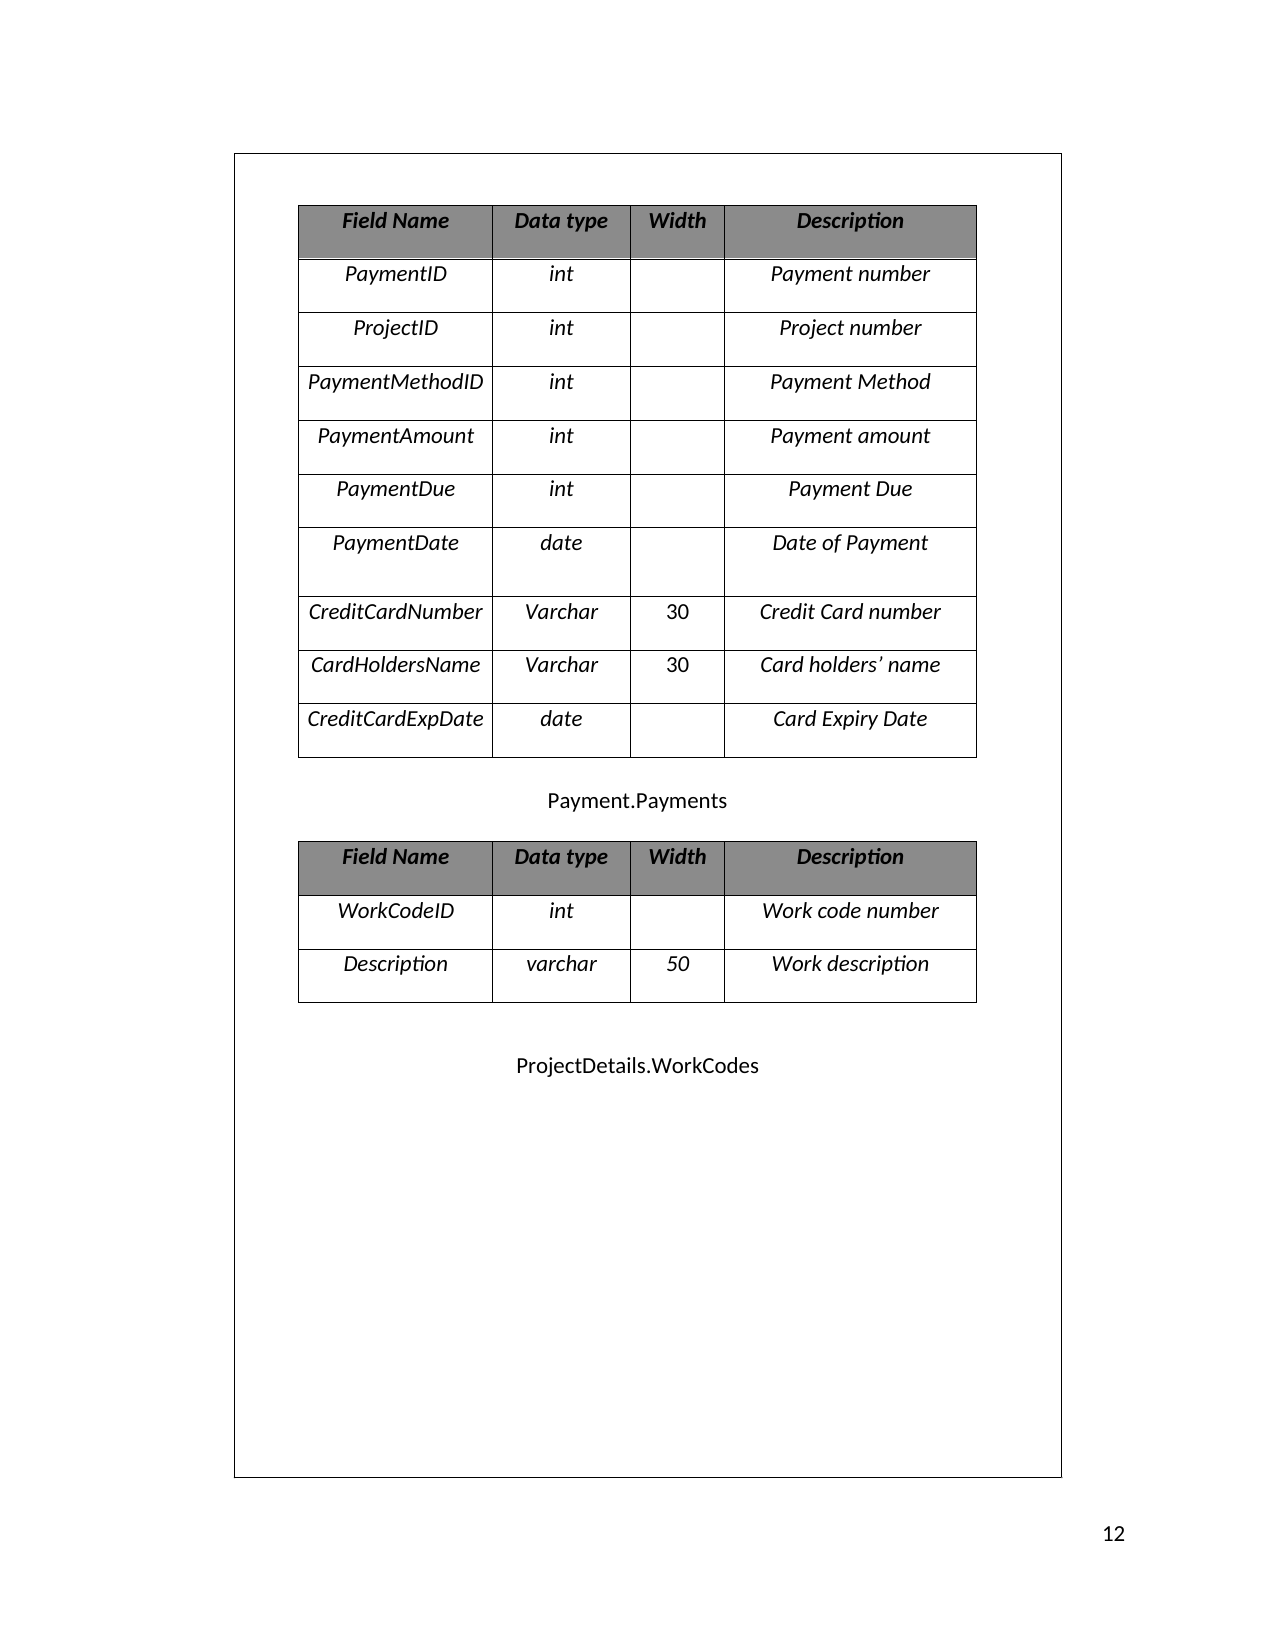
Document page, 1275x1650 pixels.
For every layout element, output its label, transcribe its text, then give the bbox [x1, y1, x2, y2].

table_cell Payment Due [725, 475, 976, 527]
table_cell Payment amount [725, 421, 976, 473]
table_cell [631, 313, 724, 366]
table_cell Work code number [725, 896, 976, 948]
table_cell 30 [631, 651, 724, 703]
table_cell Date of Payment [725, 528, 976, 596]
table_cell Varchar [493, 651, 630, 703]
table_cell 30 [631, 597, 724, 649]
text ProjectDetails.WorkCodes [150, 1051, 1125, 1079]
table_header Description [725, 206, 976, 258]
table_cell WorkCodeID [299, 896, 492, 948]
table_cell [631, 528, 724, 596]
table_cell [631, 367, 724, 420]
table_cell [631, 260, 724, 312]
table_cell int [493, 421, 630, 473]
table_cell 50 [631, 950, 724, 1002]
table_cell Payment number [725, 260, 976, 312]
table_header Data type [493, 206, 630, 258]
table_header Description [725, 842, 976, 895]
table_cell CreditCardNumber [299, 597, 492, 649]
table_cell int [493, 260, 630, 312]
table_cell PaymentDate [299, 528, 492, 596]
table_header Field Name [299, 842, 492, 895]
table_cell ProjectID [299, 313, 492, 366]
table_cell [631, 421, 724, 473]
table_cell Varchar [493, 597, 630, 649]
table_cell Work description [725, 950, 976, 1002]
table_cell int [493, 475, 630, 527]
table_cell [631, 896, 724, 948]
table_header Width [631, 842, 724, 895]
table_cell Credit Card number [725, 597, 976, 649]
table_cell Card holders’ name [725, 651, 976, 703]
table_header Data type [493, 842, 630, 895]
table_cell int [493, 313, 630, 366]
table_cell date [493, 704, 630, 757]
table_cell PaymentDue [299, 475, 492, 527]
table_cell Project number [725, 313, 976, 366]
table_cell Payment Method [725, 367, 976, 420]
table_cell [631, 704, 724, 757]
table_cell int [493, 367, 630, 420]
table_cell PaymentMethodID [299, 367, 492, 420]
table_header Field Name [299, 206, 492, 258]
table_cell varchar [493, 950, 630, 1002]
table_cell Description [299, 950, 492, 1002]
table_header Width [631, 206, 724, 258]
table_cell [631, 475, 724, 527]
table_cell PaymentID [299, 260, 492, 312]
table_cell PaymentAmount [299, 421, 492, 473]
table_cell date [493, 528, 630, 596]
table_cell CardHoldersName [299, 651, 492, 703]
table_cell Card Expiry Date [725, 704, 976, 757]
table_cell CreditCardExpDate [299, 704, 492, 757]
text Payment.Payments [150, 786, 1125, 814]
table_cell int [493, 896, 630, 948]
